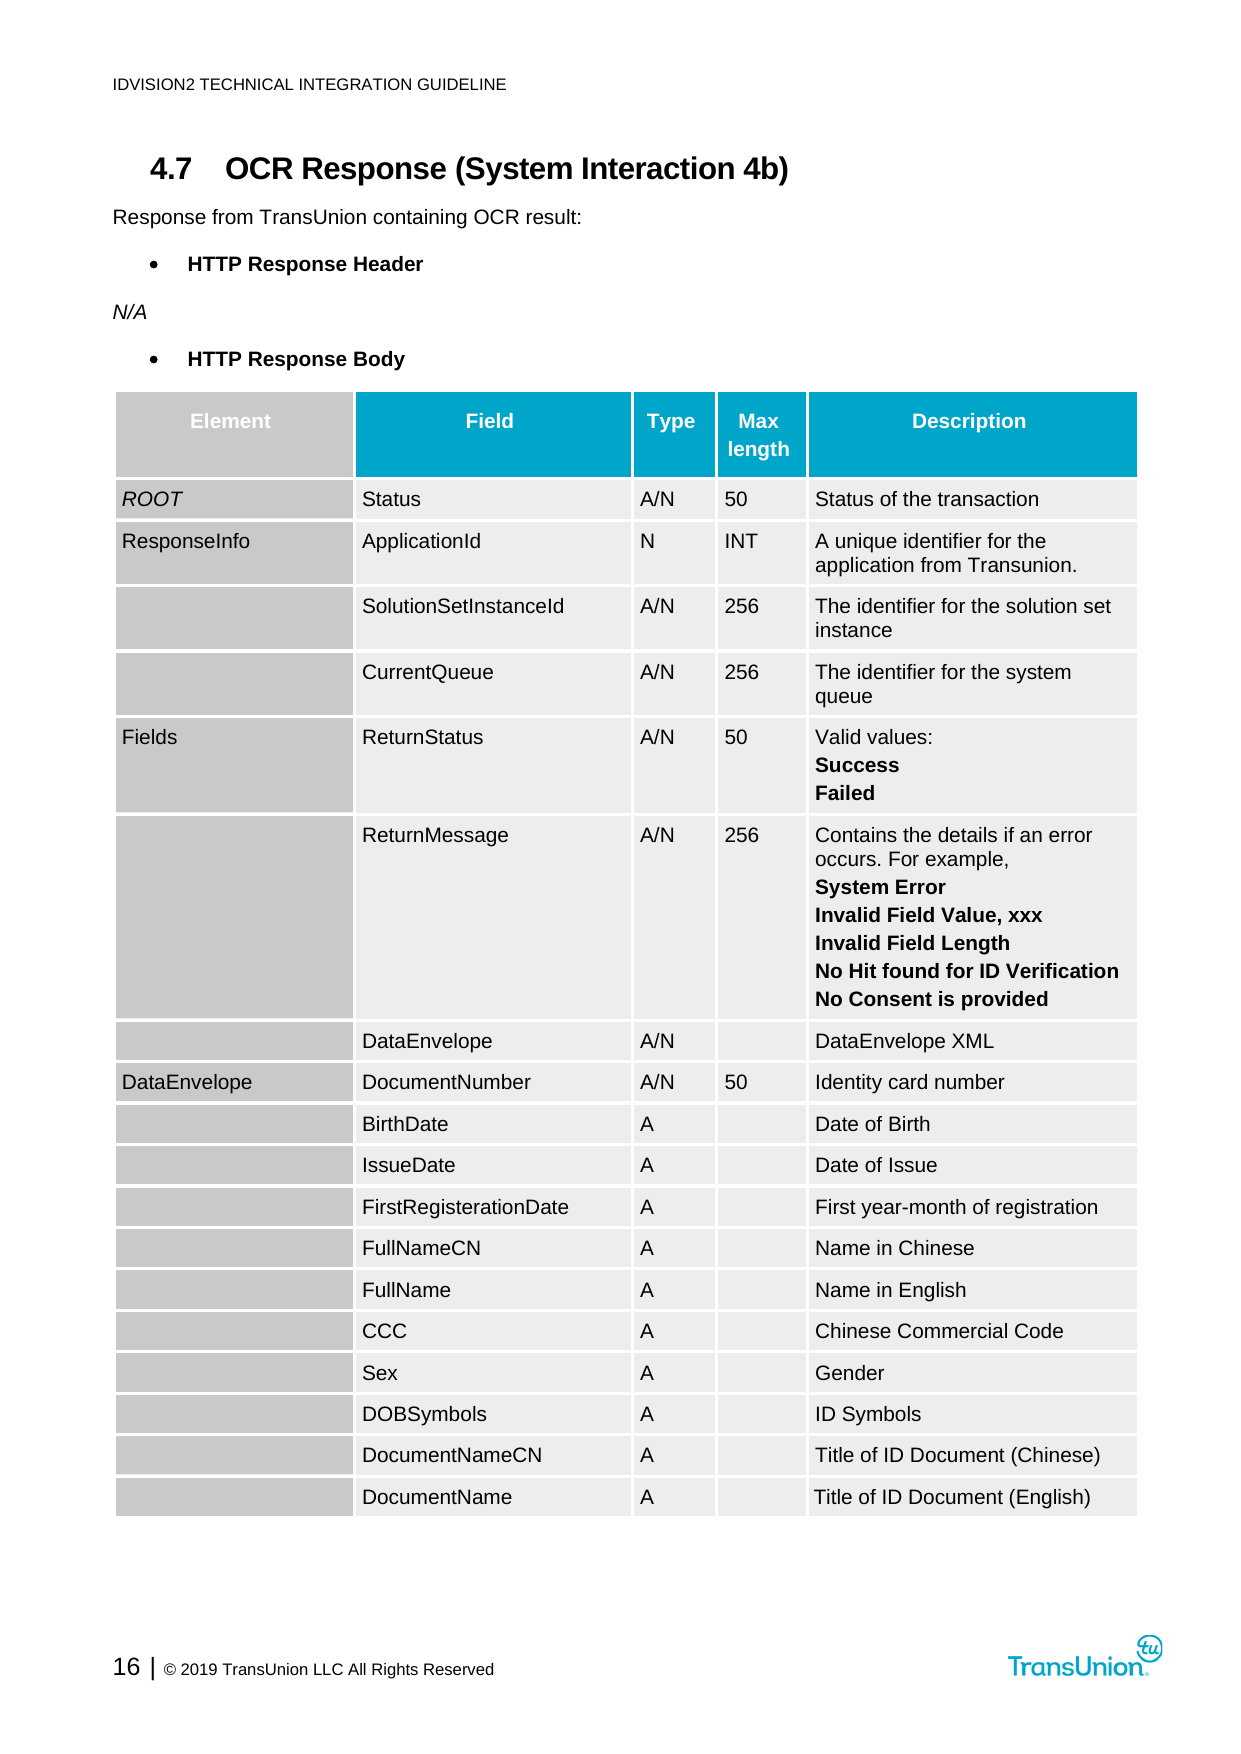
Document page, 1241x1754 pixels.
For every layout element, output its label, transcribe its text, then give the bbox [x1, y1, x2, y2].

table_cell [116, 1188, 353, 1226]
table_cell [116, 587, 353, 649]
table_header Type [634, 392, 715, 477]
table_cell 256 [718, 816, 806, 1018]
table_cell A/N [634, 1063, 715, 1101]
table_cell [718, 1146, 806, 1184]
table_cell A [634, 1353, 715, 1392]
table_cell [116, 1270, 353, 1309]
table_cell Valid values: Success Failed [809, 718, 1137, 812]
table_cell Chinese Commercial Code [809, 1312, 1137, 1350]
table_cell INT [718, 522, 806, 584]
table_cell IssueDate [356, 1146, 631, 1184]
table_cell DocumentNameCN [356, 1436, 631, 1474]
table_cell Sex [356, 1353, 631, 1392]
table_cell [116, 653, 353, 715]
table_cell DataEnvelope [116, 1063, 353, 1101]
list HTTP Response Header [150, 252, 1128, 276]
table_cell [718, 1478, 806, 1516]
table_cell [718, 1270, 806, 1309]
table_cell A [634, 1312, 715, 1350]
table_cell A/N [634, 1022, 715, 1060]
table_cell [718, 1436, 806, 1474]
table_cell Date of Issue [809, 1146, 1137, 1184]
table_cell A [634, 1478, 715, 1516]
table_cell A/N [634, 816, 715, 1018]
table_cell Fields [116, 718, 353, 812]
table_cell FullName [356, 1270, 631, 1309]
table_cell N [634, 522, 715, 584]
table_cell DOBSymbols [356, 1395, 631, 1433]
table_cell The identifier for the solution set instance [809, 587, 1137, 649]
table_header Field [356, 392, 631, 477]
table_cell 50 [718, 1063, 806, 1101]
table_cell A [634, 1270, 715, 1309]
list HTTP Response Body [150, 347, 1128, 371]
table_cell [116, 1353, 353, 1392]
table_cell Contains the details if an error occurs. For example, System Error Invalid Field Value, xxx Invalid Field Length No Hit found for ID Verification No Consent is provided [809, 816, 1137, 1018]
table_cell [116, 816, 353, 1018]
table_cell 50 [718, 480, 806, 518]
text Response from TransUnion containing OCR result: [112, 205, 1128, 229]
table_cell A [634, 1395, 715, 1433]
table_cell Status [356, 480, 631, 518]
table_cell DocumentNumber [356, 1063, 631, 1101]
table_cell A/N [634, 718, 715, 812]
table_cell A [634, 1188, 715, 1226]
table_cell ID Symbols [809, 1395, 1137, 1433]
table_cell CurrentQueue [356, 653, 631, 715]
table_cell Title of ID Document (English) [809, 1478, 1137, 1516]
table_cell DataEnvelope [356, 1022, 631, 1060]
table_cell Title of ID Document (Chinese) [809, 1436, 1137, 1474]
table_cell DocumentName [356, 1478, 631, 1516]
table_cell A [634, 1229, 715, 1267]
table_cell Gender [809, 1353, 1137, 1392]
table_cell Status of the transaction [809, 480, 1137, 518]
table_cell ReturnStatus [356, 718, 631, 812]
table_cell [116, 1478, 353, 1516]
table_cell ApplicationId [356, 522, 631, 584]
table_cell A/N [634, 587, 715, 649]
table_cell A [634, 1436, 715, 1474]
table_cell [116, 1436, 353, 1474]
table_cell 256 [718, 587, 806, 649]
table_cell [116, 1146, 353, 1184]
table_cell DataEnvelope XML [809, 1022, 1137, 1060]
table_cell CCC [356, 1312, 631, 1350]
table_cell [116, 1229, 353, 1267]
table_cell [718, 1395, 806, 1433]
table_cell [116, 1312, 353, 1350]
subtitle OCR Response (System Interaction 4b) [150, 150, 1128, 186]
table_cell [718, 1188, 806, 1226]
table_cell ROOT [116, 480, 353, 518]
table_cell Identity card number [809, 1063, 1137, 1101]
table_cell [718, 1105, 806, 1143]
table_cell BirthDate [356, 1105, 631, 1143]
table_cell A/N [634, 653, 715, 715]
table_cell Date of Birth [809, 1105, 1137, 1143]
table_cell Name in Chinese [809, 1229, 1137, 1267]
table_cell [718, 1312, 806, 1350]
picture [1008, 1635, 1163, 1676]
table_cell 256 [718, 653, 806, 715]
table_cell A/N [634, 480, 715, 518]
table_header Description [809, 392, 1137, 477]
table_cell A [634, 1146, 715, 1184]
table_header Max length [718, 392, 806, 477]
table_cell ResponseInfo [116, 522, 353, 584]
table_cell 50 [718, 718, 806, 812]
table_cell Name in English [809, 1270, 1137, 1309]
table_cell [718, 1022, 806, 1060]
table_header Element [116, 392, 353, 477]
table_cell FirstRegisterationDate [356, 1188, 631, 1226]
table_cell [116, 1022, 353, 1060]
text N/A [112, 300, 1128, 324]
table_cell [718, 1353, 806, 1392]
table_cell [116, 1395, 353, 1433]
table_cell FullNameCN [356, 1229, 631, 1267]
table_cell The identifier for the system queue [809, 653, 1137, 715]
table_cell ReturnMessage [356, 816, 631, 1018]
table_cell SolutionSetInstanceId [356, 587, 631, 649]
table_cell A unique identifier for the application from Transunion. [809, 522, 1137, 584]
table_cell [718, 1229, 806, 1267]
table_cell [116, 1105, 353, 1143]
table_cell First year-month of registration [809, 1188, 1137, 1226]
table_cell A [634, 1105, 715, 1143]
